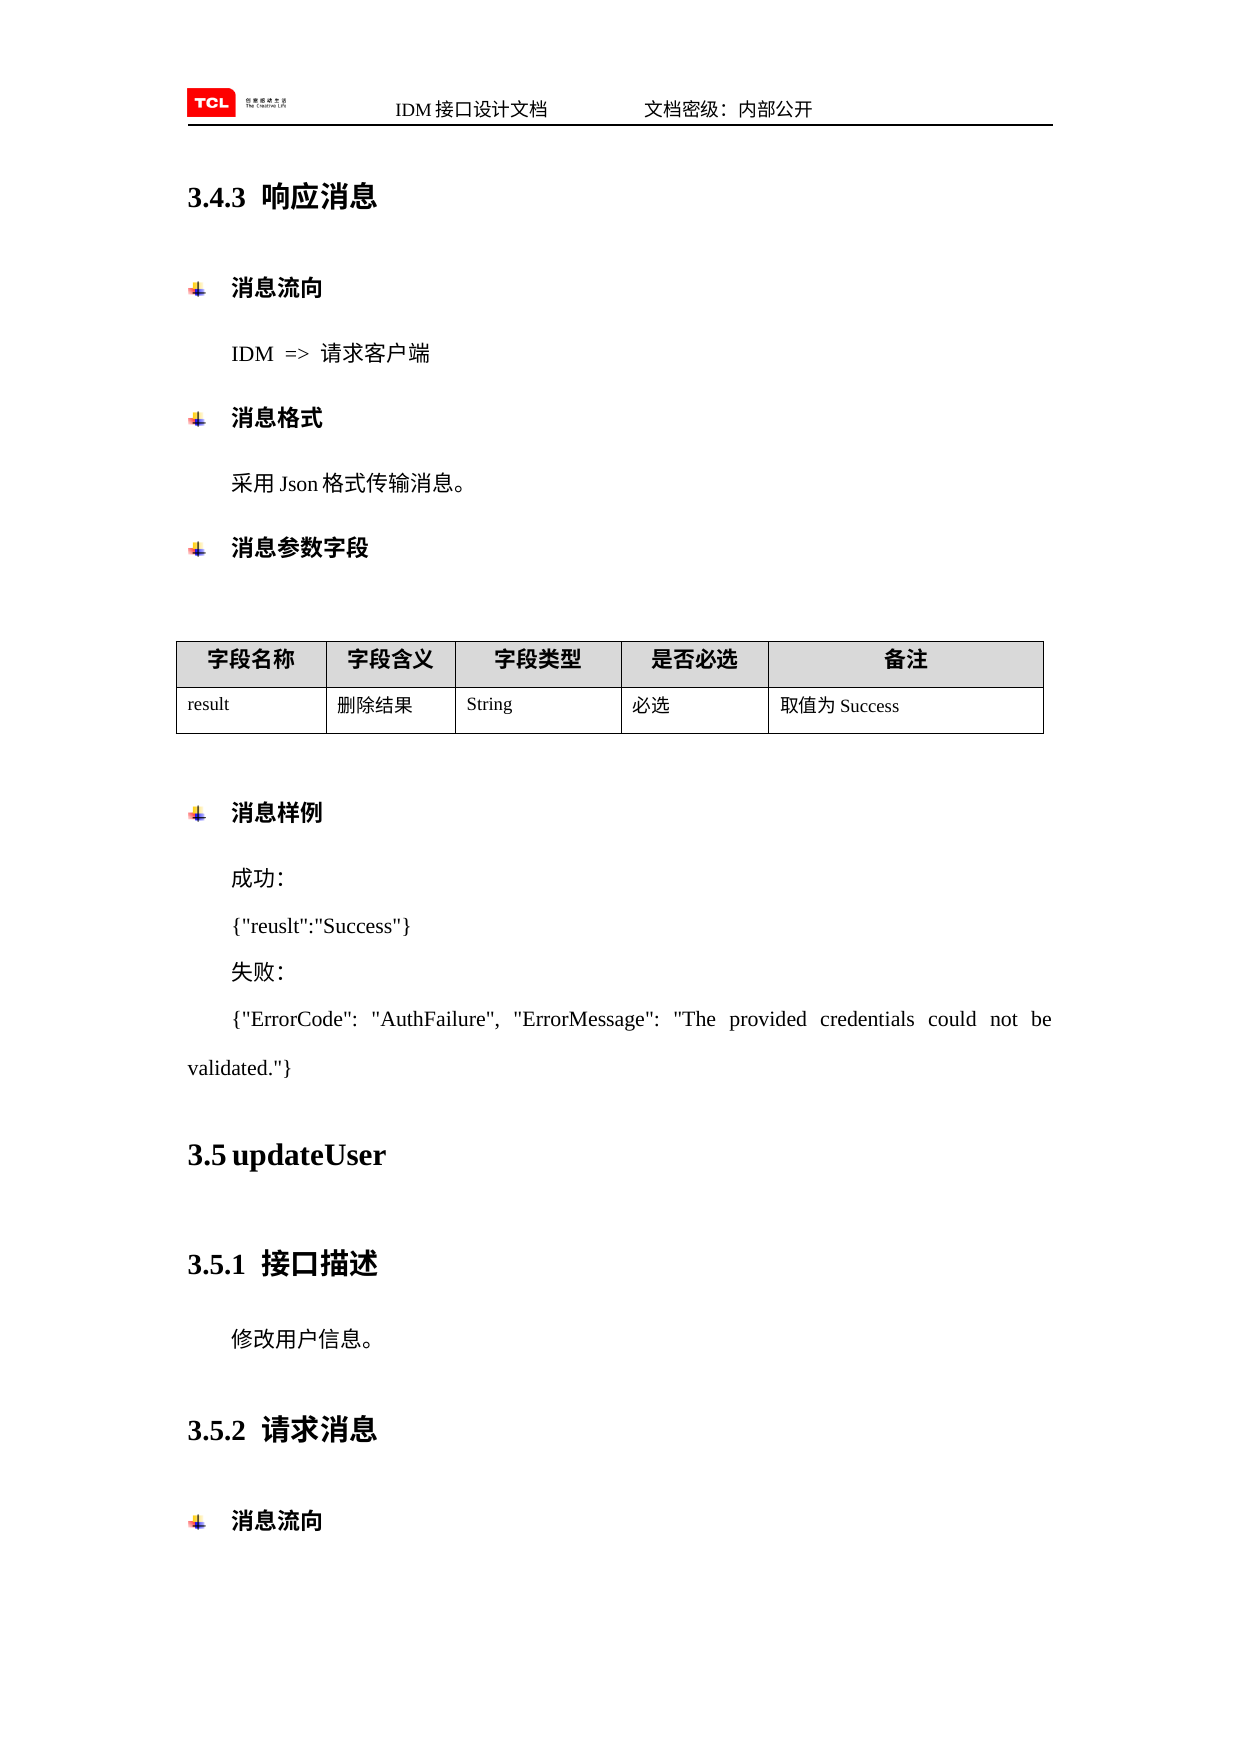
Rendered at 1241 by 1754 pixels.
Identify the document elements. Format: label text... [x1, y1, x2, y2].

list 消息样例 [187, 779, 1053, 844]
table_header 字段类型 [456, 642, 621, 687]
text {"reuslt":"Success"} [187, 909, 1053, 941]
text 采用Json格式传输消息。 [187, 466, 1053, 498]
picture [188, 804, 206, 822]
subtitle 响应消息 [187, 162, 1053, 227]
table_cell String [456, 688, 621, 733]
text IDM => 请求客户端 [187, 336, 1053, 368]
text 成功： [187, 861, 1053, 893]
list 消息流向 [187, 254, 1053, 319]
picture [188, 1513, 206, 1530]
table_cell result [177, 688, 326, 733]
text 修改用户信息。 [187, 1322, 1053, 1354]
text {"ErrorCode": "AuthFailure", "ErrorMessage": "The provided credentials could not be validated."} [187, 1002, 1053, 1084]
list 消息流向 [187, 1487, 1053, 1552]
list 消息格式 [187, 384, 1053, 449]
list 消息参数字段 [187, 514, 1053, 579]
subtitle 接口描述 [187, 1229, 1053, 1294]
picture [187, 88, 286, 117]
subtitle 请求消息 [187, 1395, 1053, 1460]
table_header 字段含义 [327, 642, 455, 687]
table_cell 删除结果 [327, 688, 455, 733]
table_cell 取值为Success [769, 688, 1043, 733]
table_header 是否必选 [622, 642, 768, 687]
table_header 字段名称 [177, 642, 326, 687]
text 失败： [187, 954, 1053, 987]
picture [188, 540, 206, 557]
picture [188, 280, 206, 297]
table_cell 必选 [622, 688, 768, 733]
picture [188, 410, 206, 427]
subtitle updateUser [187, 1121, 1053, 1186]
table_header 备注 [769, 642, 1043, 687]
